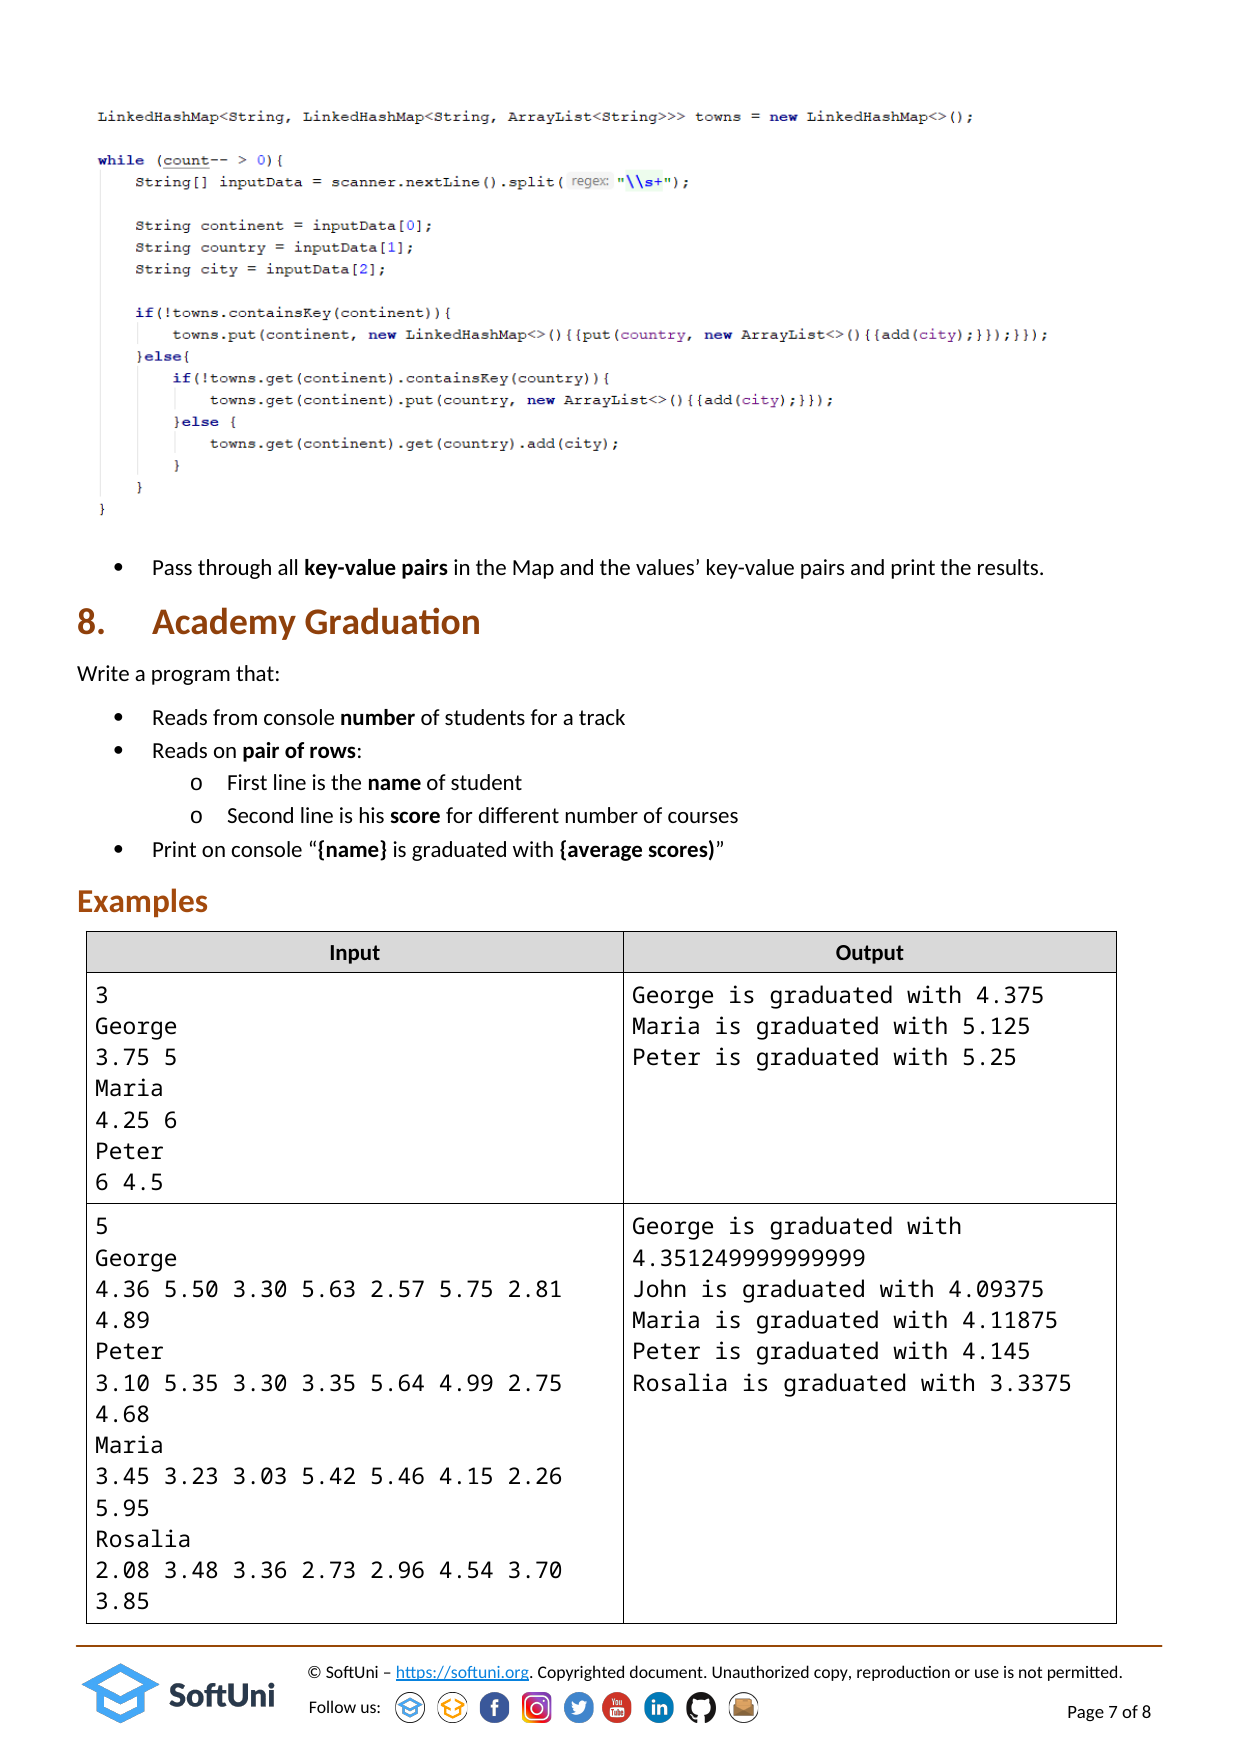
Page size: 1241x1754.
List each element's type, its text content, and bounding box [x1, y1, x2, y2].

picture [437, 1692, 468, 1723]
list Reads from console number of students for a track [114, 703, 1163, 732]
list First line is the name of student [189, 768, 1163, 797]
subtitle Examples [77, 880, 1163, 920]
picture [522, 1692, 552, 1723]
picture [728, 1692, 759, 1723]
picture [686, 1692, 716, 1723]
subtitle Academy Graduation [62, 598, 1163, 644]
picture [658, 1705, 667, 1714]
list Print on console “{name} is graduated with {average scores)” [114, 835, 1163, 863]
table_cell George is graduated with 4.375 Maria is graduated with 5.125 Peter is graduated with 5.25 [624, 973, 1116, 1203]
picture [665, 1692, 674, 1701]
table_cell 3 George 3.75 5 Maria 4.25 6 Peter 6 4.5 [87, 973, 623, 1203]
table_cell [624, 1204, 1116, 1622]
list Pass through all key-value pairs in the Map and the values’ key-value pairs and print the results. [114, 553, 1163, 581]
list Reads on pair of rows: [114, 736, 1163, 764]
table_header Output [624, 932, 1116, 972]
picture [564, 1692, 594, 1723]
picture [75, 1658, 281, 1729]
picture [644, 1714, 653, 1723]
picture [76, 95, 1093, 537]
picture [602, 1692, 632, 1723]
picture [479, 1692, 510, 1723]
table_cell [87, 1204, 623, 1622]
picture [644, 1692, 653, 1701]
text Write a program that: [77, 659, 1163, 687]
picture [665, 1714, 674, 1723]
table_header Input [87, 932, 623, 972]
list Second line is his score for different number of courses [189, 801, 1163, 831]
picture [395, 1692, 425, 1723]
